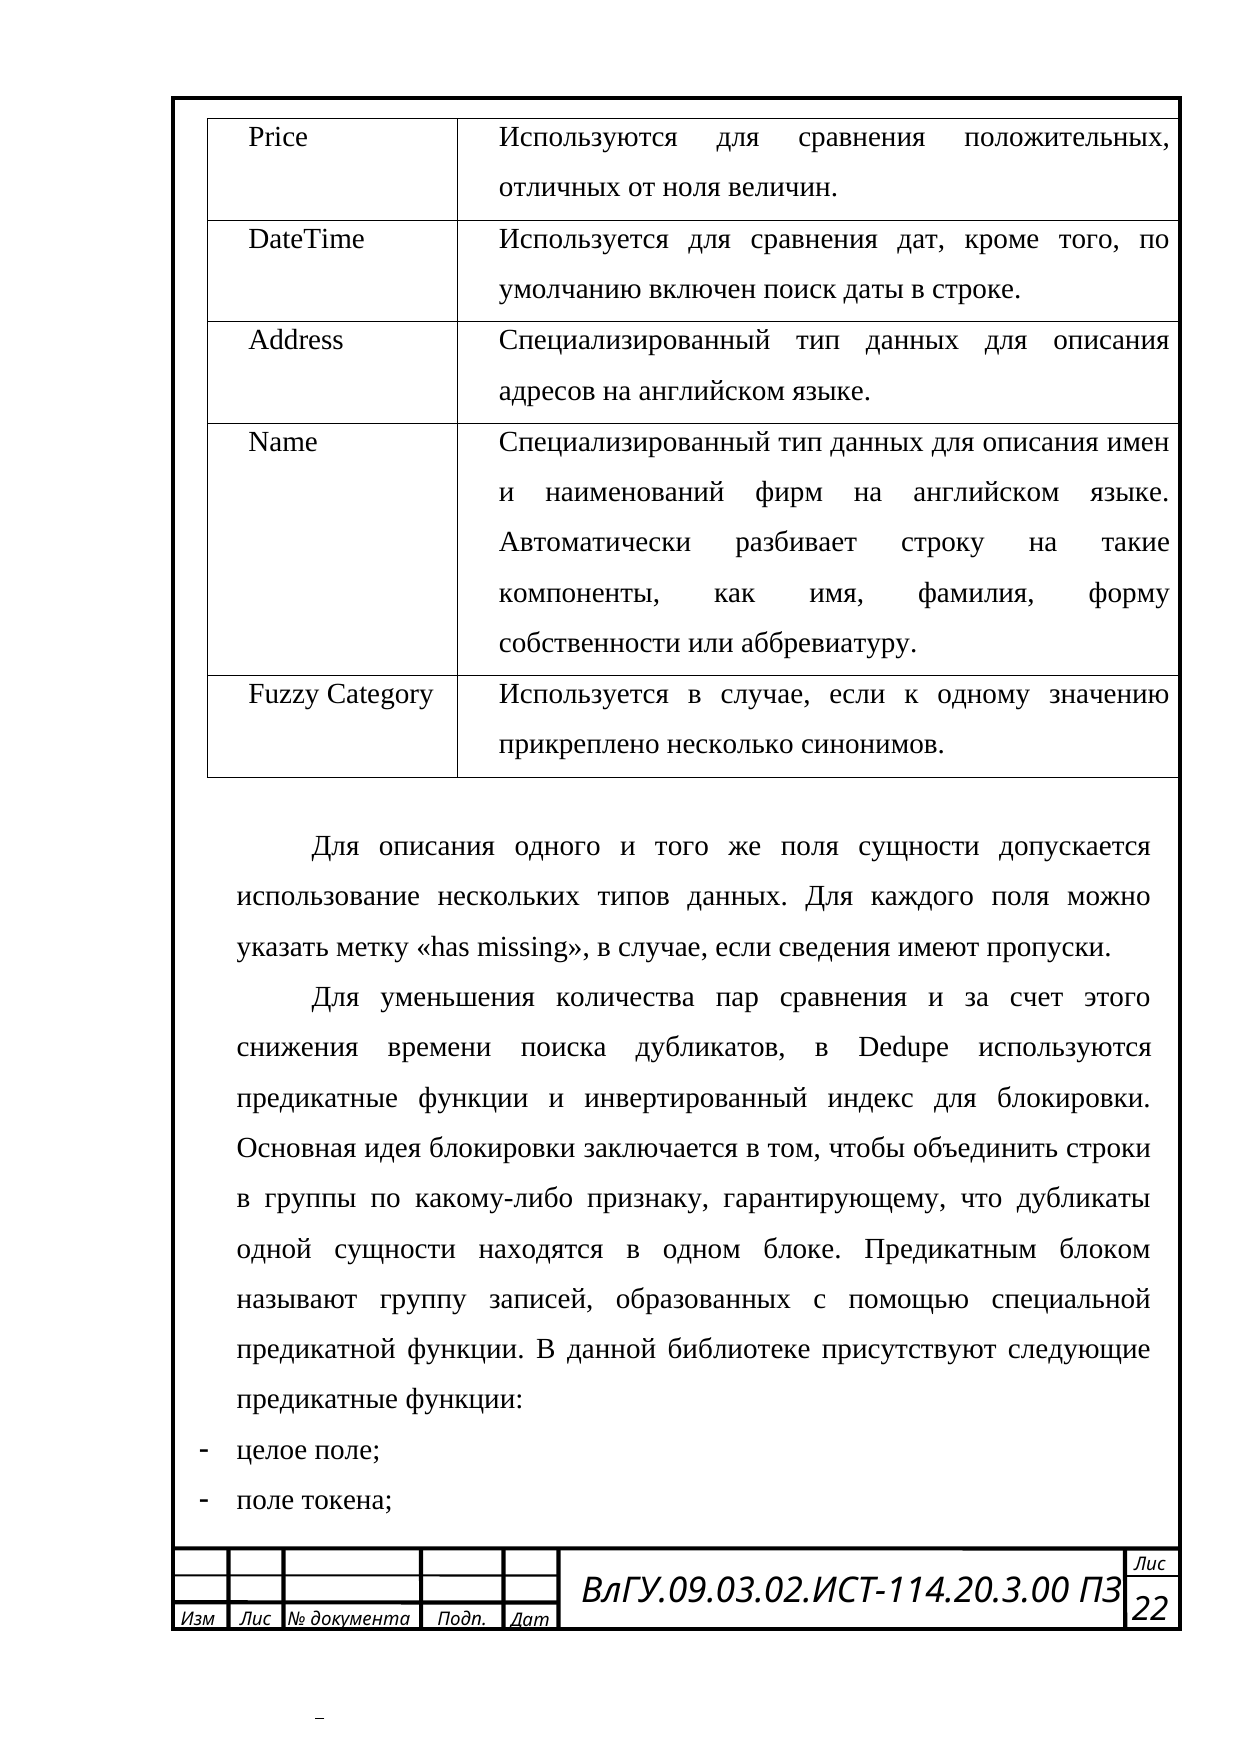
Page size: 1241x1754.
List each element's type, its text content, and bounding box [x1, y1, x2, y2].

table_cell Используется для сравнения дат, кроме того, по умолчанию включен поиск даты в строке. [458, 221, 1181, 321]
table_cell Используются для сравнения положительных, отличных от ноля величин. [458, 119, 1181, 220]
table_cell Используется в случае, если к одному значению прикреплено несколько синонимов. [458, 676, 1181, 777]
text Для описания одного и того же поля сущности допускается использование нескольких типов данных. Для каждого поля можно указать метку «has missing», в случае, если сведения имеют пропуски. [236, 828, 1152, 962]
table_cell Fuzzy Category [208, 676, 457, 777]
list целое поле; [199, 1432, 1152, 1466]
table_cell Специализированный тип данных для описания адресов на английском языке. [458, 322, 1181, 423]
table_cell DateTime [208, 221, 457, 321]
table_cell Специализированный тип данных для описания имен и наименований фирм на английском языке. Автоматически разбивает строку на такие компоненты, как имя, фамилия, форму собственности или аббревиатуру. [458, 424, 1181, 675]
text Для уменьшения количества пар сравнения и за счет этого снижения времени поиска дубликатов, в Dedupe используются предикатные функции и инвертированный индекс для блокировки. Основная идея блокировки заключается в том, чтобы объединить строки в группы по какому-либо признаку, гарантирующему, что дубликаты одной сущности находятся в одном блоке. Предикатным блоком называют группу записей, образованных с помощью специальной предикатной функции. В данной библиотеке присутствуют следующие предикатные функции: [236, 979, 1152, 1415]
table_cell Address [208, 322, 457, 423]
table_cell Price [208, 119, 457, 220]
table_cell Name [208, 424, 457, 675]
list поле токена; [199, 1482, 1152, 1516]
